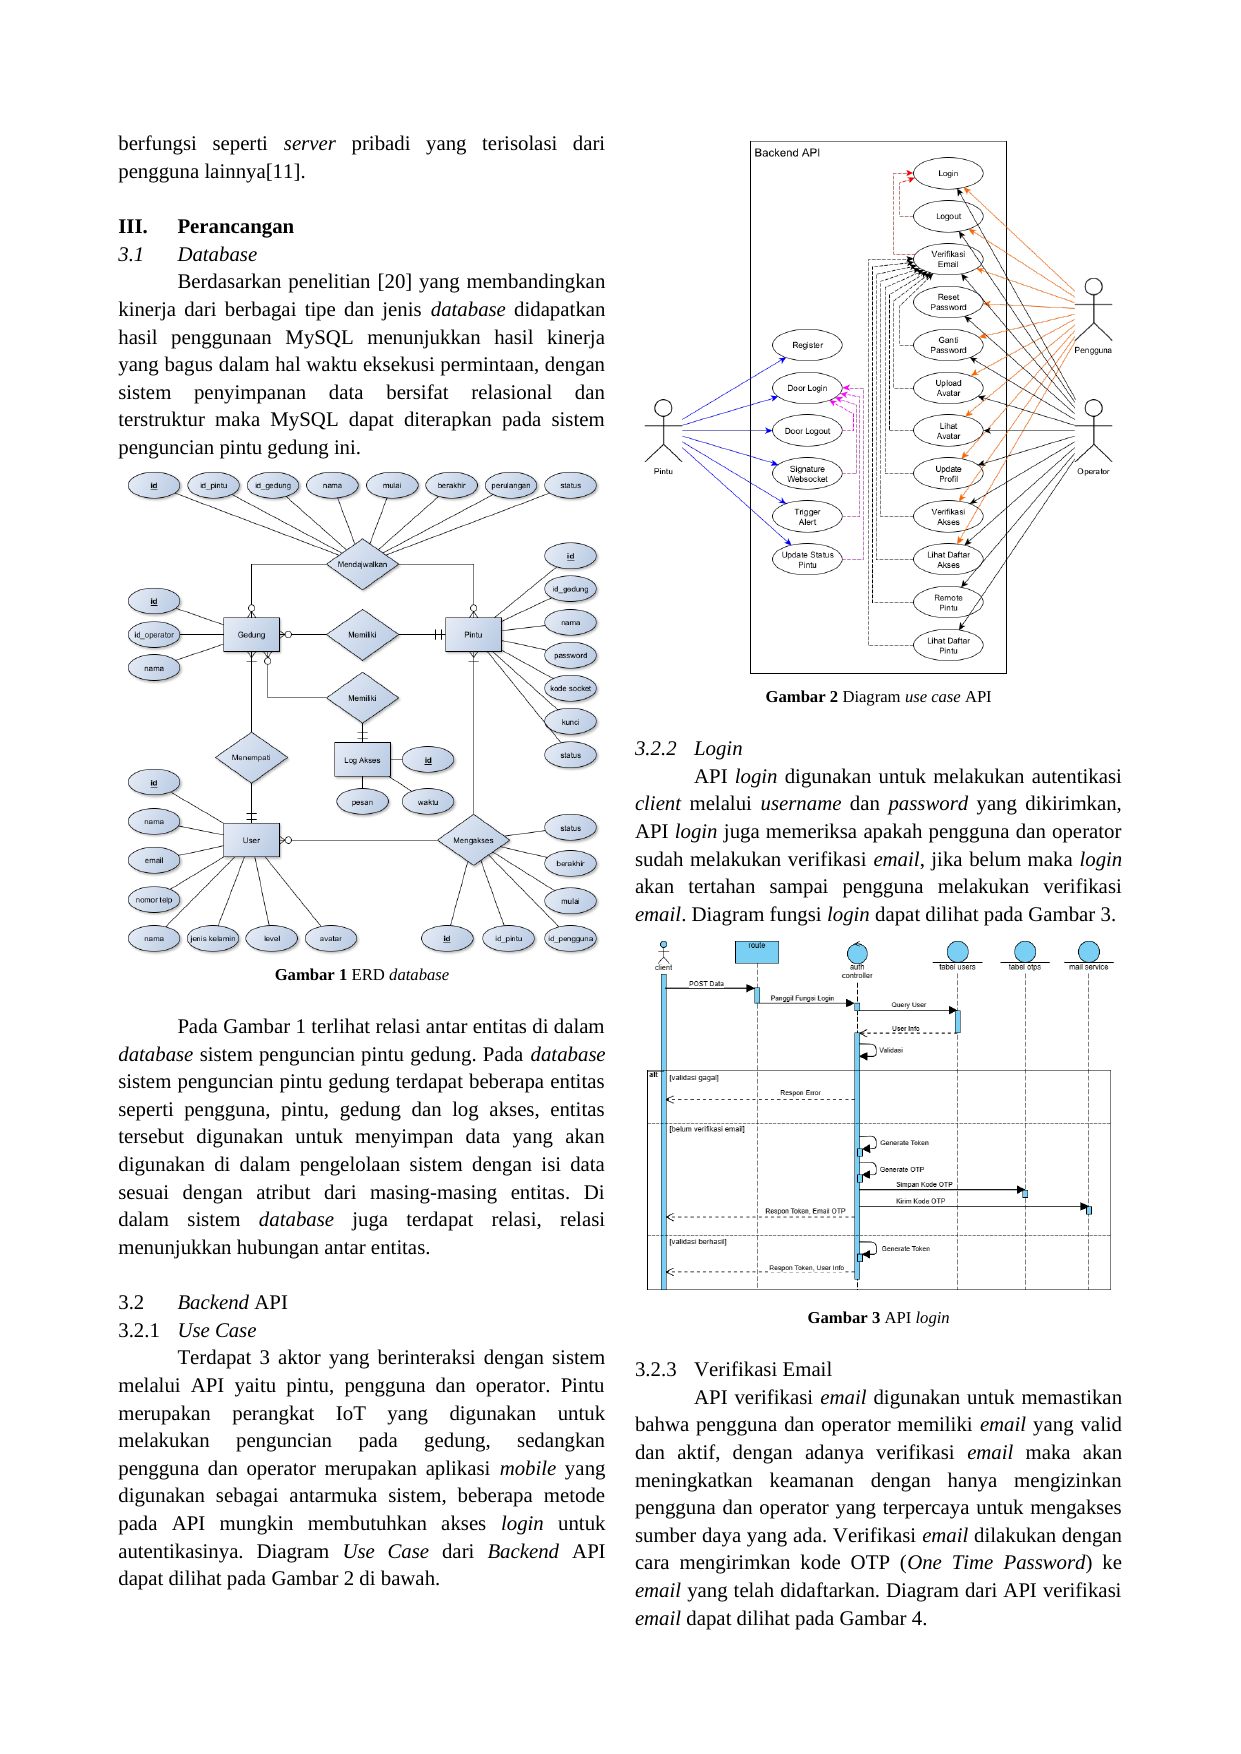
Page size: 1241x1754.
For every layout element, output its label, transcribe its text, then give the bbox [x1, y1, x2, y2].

list Verifikasi Email [635, 1357, 1122, 1381]
picture [118, 462, 606, 961]
text Gambar 2 Diagram use case API [635, 687, 1122, 706]
picture [634, 929, 1123, 1304]
text Pada Gambar 1 terlihat relasi antar entitas di dalam database sistem penguncian pintu gedung. Pada database sistem penguncian pintu gedung terdapat beberapa entitas seperti pengguna, pintu, gedung dan log akses, entitas tersebut digunakan untuk menyimpan data yang akan digunakan di dalam pengelolaan sistem dengan isi data sesuai dengan atribut dari masing-masing entitas. Di dalam sistem database juga terdapat relasi, relasi menunjukkan hubungan antar entitas. [118, 1014, 605, 1259]
text Terdapat 3 aktor yang berinteraksi dengan sistem melalui API yaitu pintu, pengguna dan operator. Pintu merupakan perangkat IoT yang digunakan untuk melakukan penguncian pada gedung, sedangkan pengguna dan operator merupakan aplikasi mobile yang digunakan sebagai antarmuka sistem, beberapa metode pada API mungkin membutuhkan akses login untuk autentikasinya. Diagram Use Case dari Backend API dapat dilihat pada Gambar 2 di bawah. [118, 1345, 605, 1590]
text API verifikasi email digunakan untuk memastikan bahwa pengguna dan operator memiliki email yang valid dan aktif, dengan adanya verifikasi email maka akan meningkatkan keamanan dengan hanya mengizinkan pengguna dan operator yang terpercaya untuk mengakses sumber daya yang ada. Verifikasi email dilakukan dengan cara mengirimkan kode OTP (One Time Password) ke email yang telah didaftarkan. Diagram dari API verifikasi email dapat dilihat pada Gambar 4. [635, 1385, 1122, 1629]
list Database [118, 242, 605, 266]
list Perancangan [118, 214, 605, 238]
text API login digunakan untuk melakukan autentikasi client melalui username dan password yang dikirimkan, API login juga memeriksa apakah pengguna dan operator sudah melakukan verifikasi email, jika belum maka login akan tertahan sampai pengguna melakukan verifikasi email. Diagram fungsi login dapat dilihat pada Gambar 3. [635, 764, 1122, 926]
list Use Case [118, 1318, 605, 1342]
text Gambar 1 ERD database [118, 964, 605, 984]
text Berdasarkan penelitian [20] yang membandingkan kinerja dari berbagai tipe dan jenis database didapatkan hasil penggunaan MySQL menunjukkan hasil kinerja yang bagus dalam hal waktu eksekusi permintaan, dengan sistem penyimpanan data bersifat relasional dan terstruktur maka MySQL dapat diterapkan pada sistem penguncian pintu gedung ini. [118, 269, 605, 459]
list Backend API [118, 1290, 605, 1314]
picture [634, 131, 1123, 683]
list Login [635, 736, 1122, 760]
text Gambar 3 API login [635, 1307, 1122, 1327]
